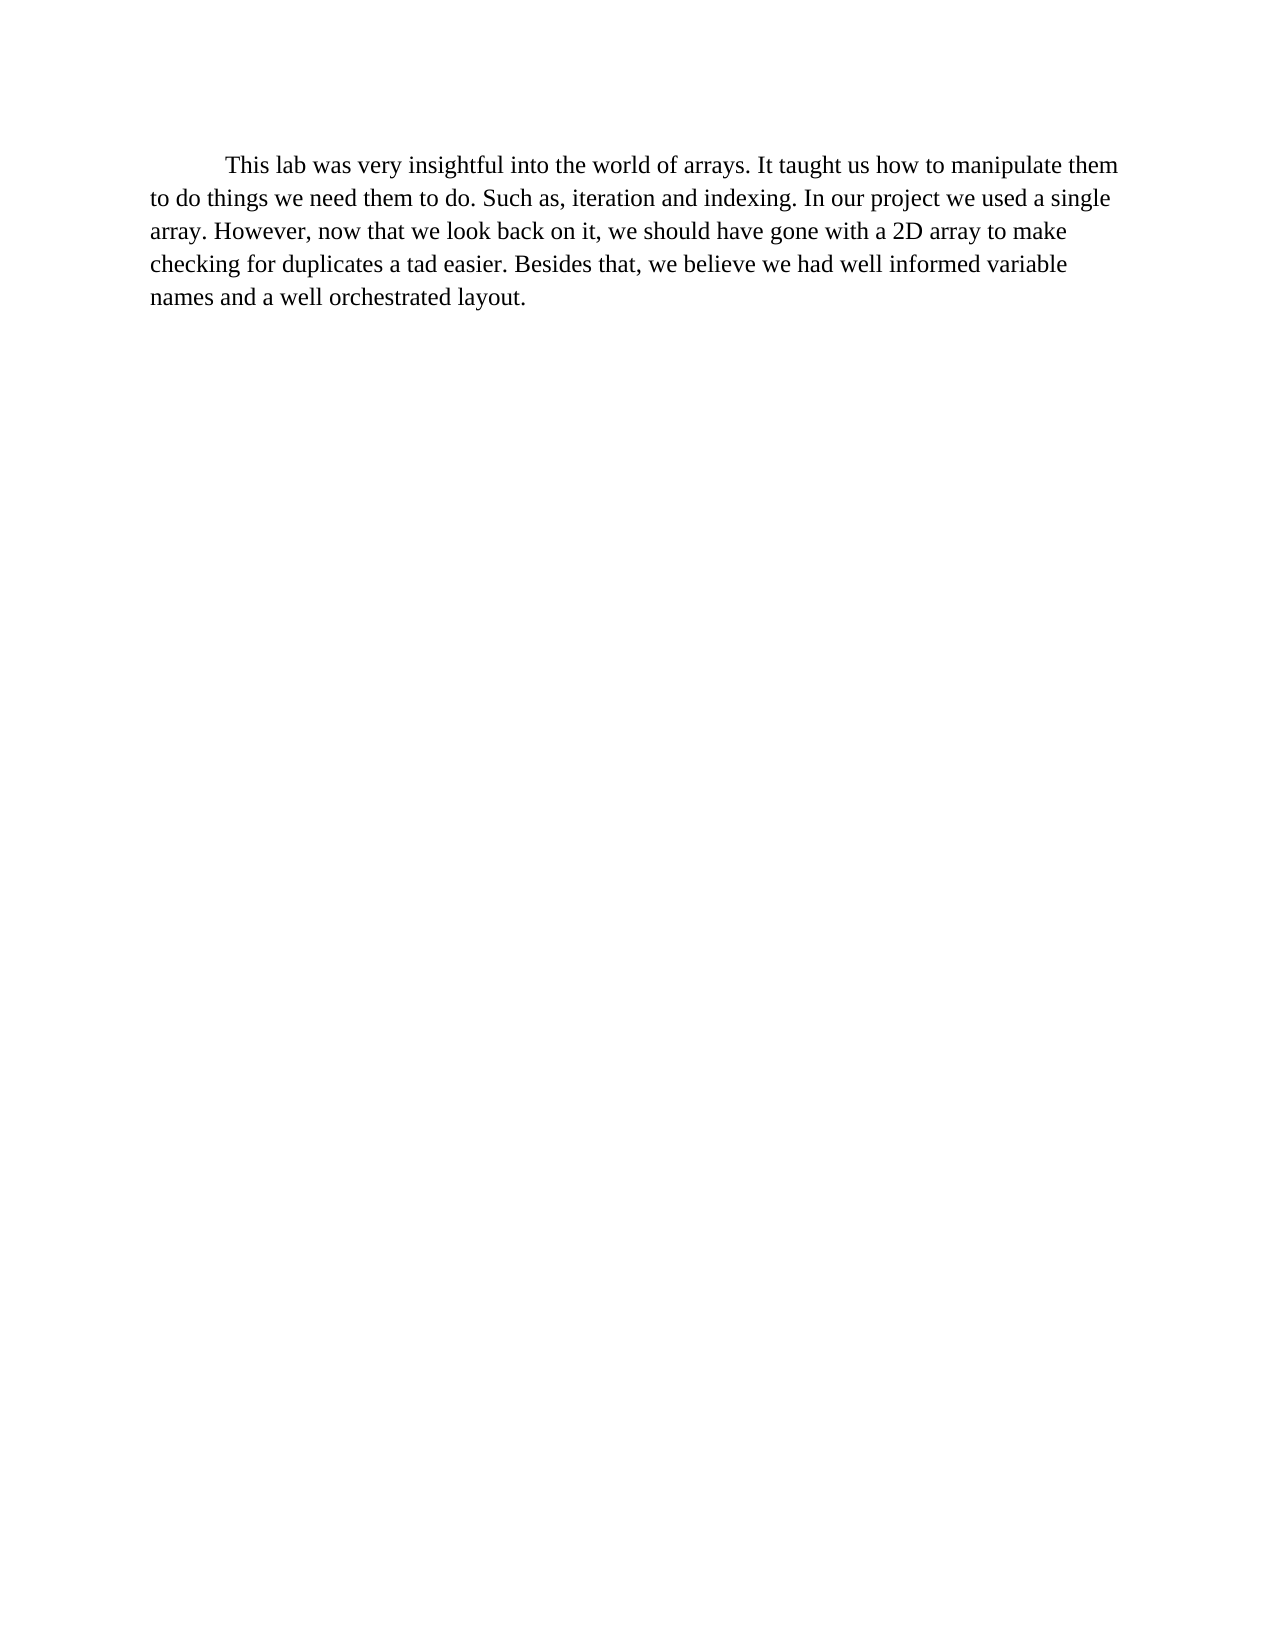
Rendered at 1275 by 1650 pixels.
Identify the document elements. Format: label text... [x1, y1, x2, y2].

text This lab was very insightful into the world of arrays. It taught us how to manipulate them to do things we need them to do. Such as, iteration and indexing. In our project we used a single array. However, now that we look back on it, we should have gone with a 2D array to make checking for duplicates a tad easier. Besides that, we believe we had well informed variable names and a well orchestrated layout. [150, 150, 1125, 311]
